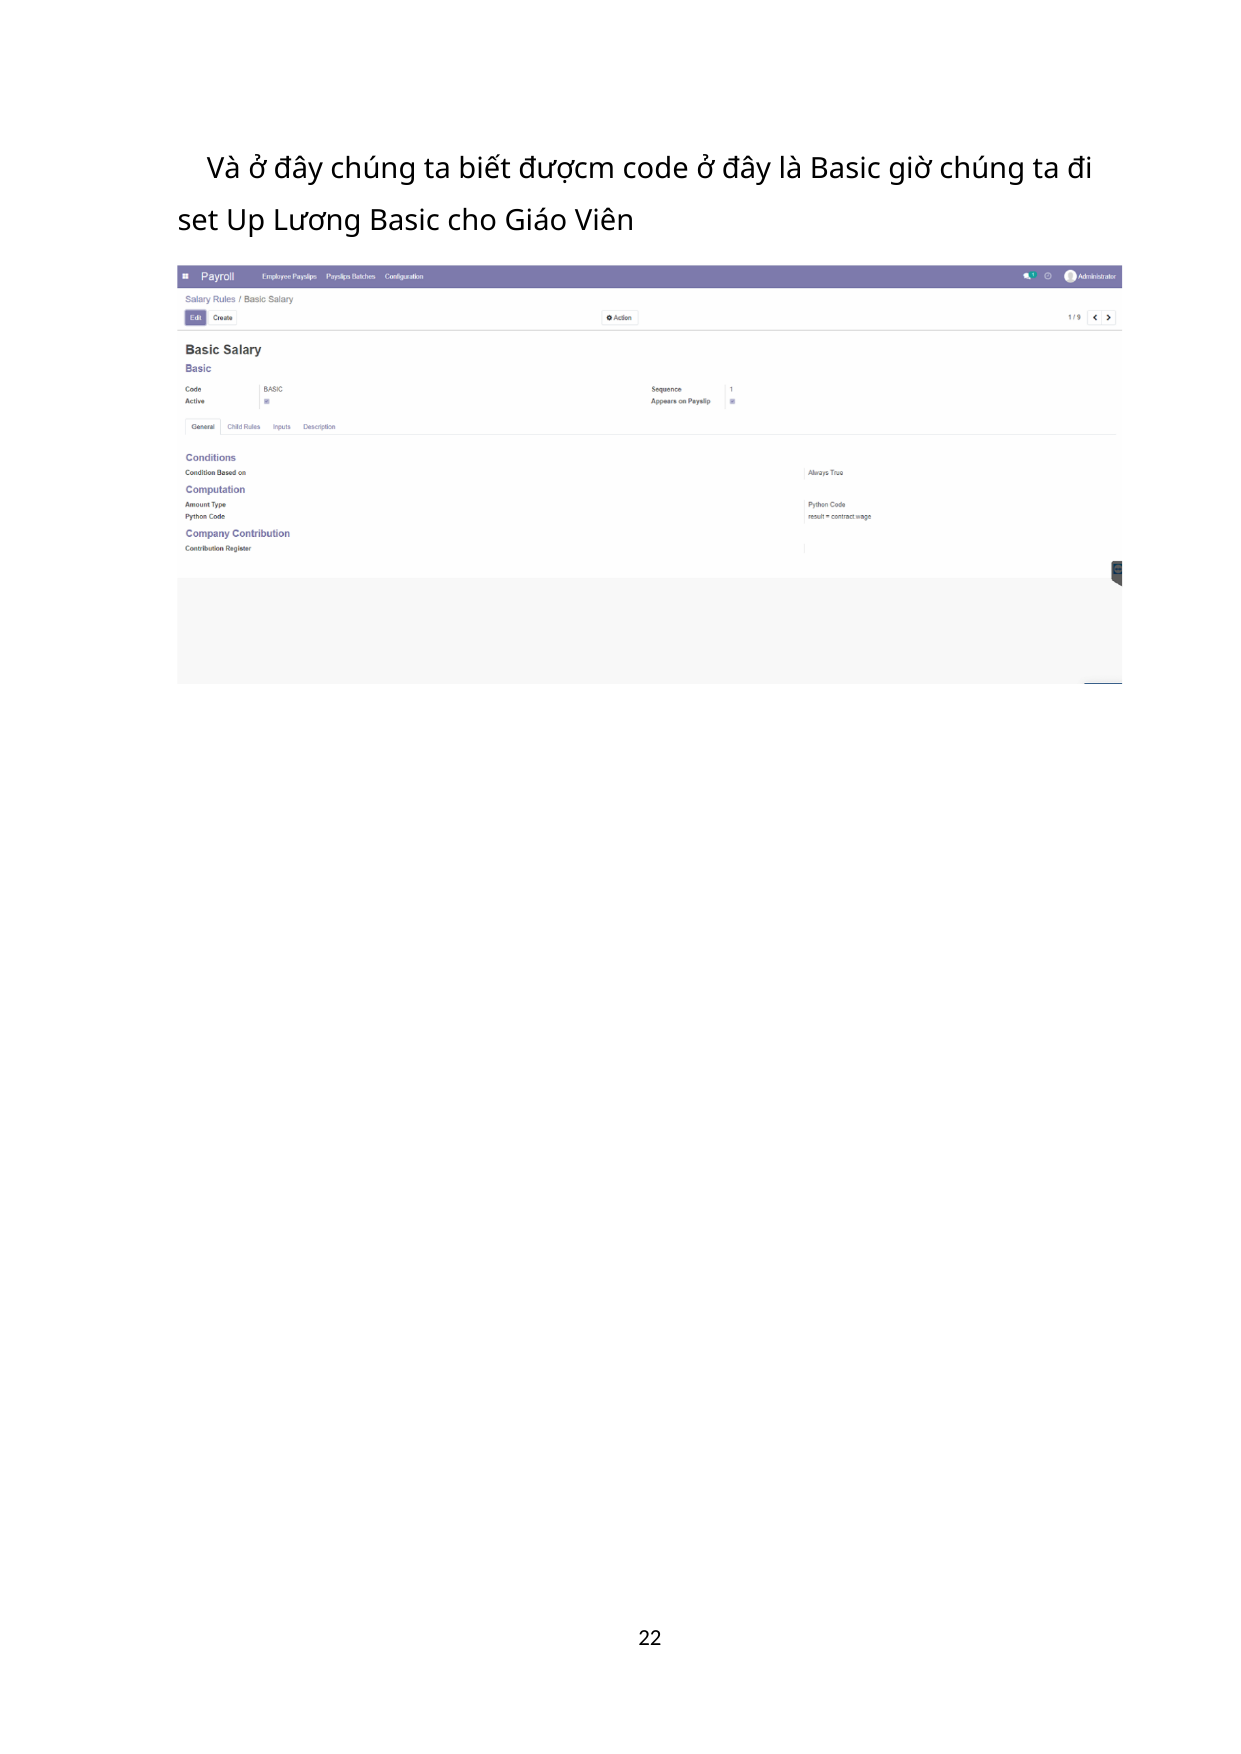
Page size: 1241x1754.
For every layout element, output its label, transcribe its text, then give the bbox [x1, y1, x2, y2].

text Và ở đây chúng ta biết đượcm code ở đây là Basic giờ chúng ta đi set Up Lương Basic cho Giáo Viên [177, 148, 1122, 239]
picture [177, 263, 1123, 684]
